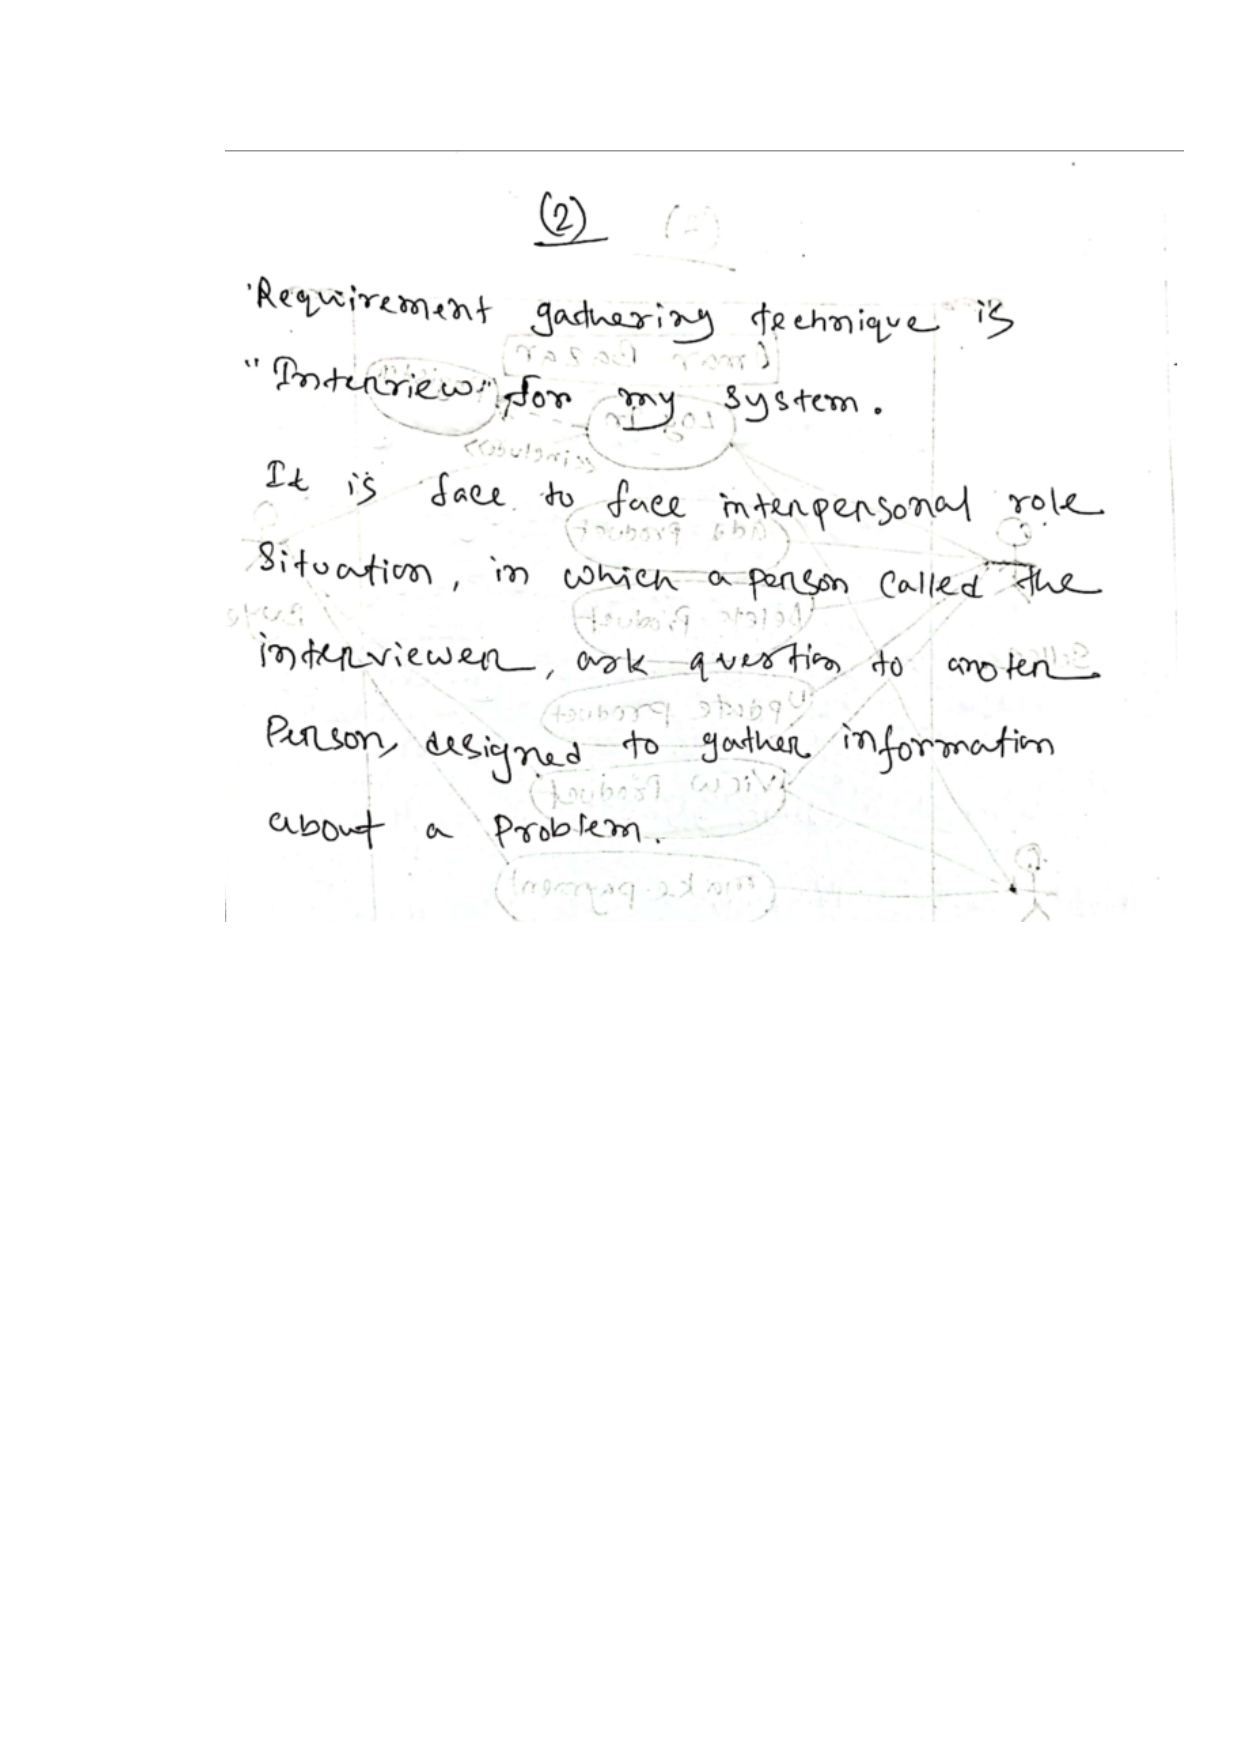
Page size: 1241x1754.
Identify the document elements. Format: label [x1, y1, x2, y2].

picture [225, 150, 1184, 922]
